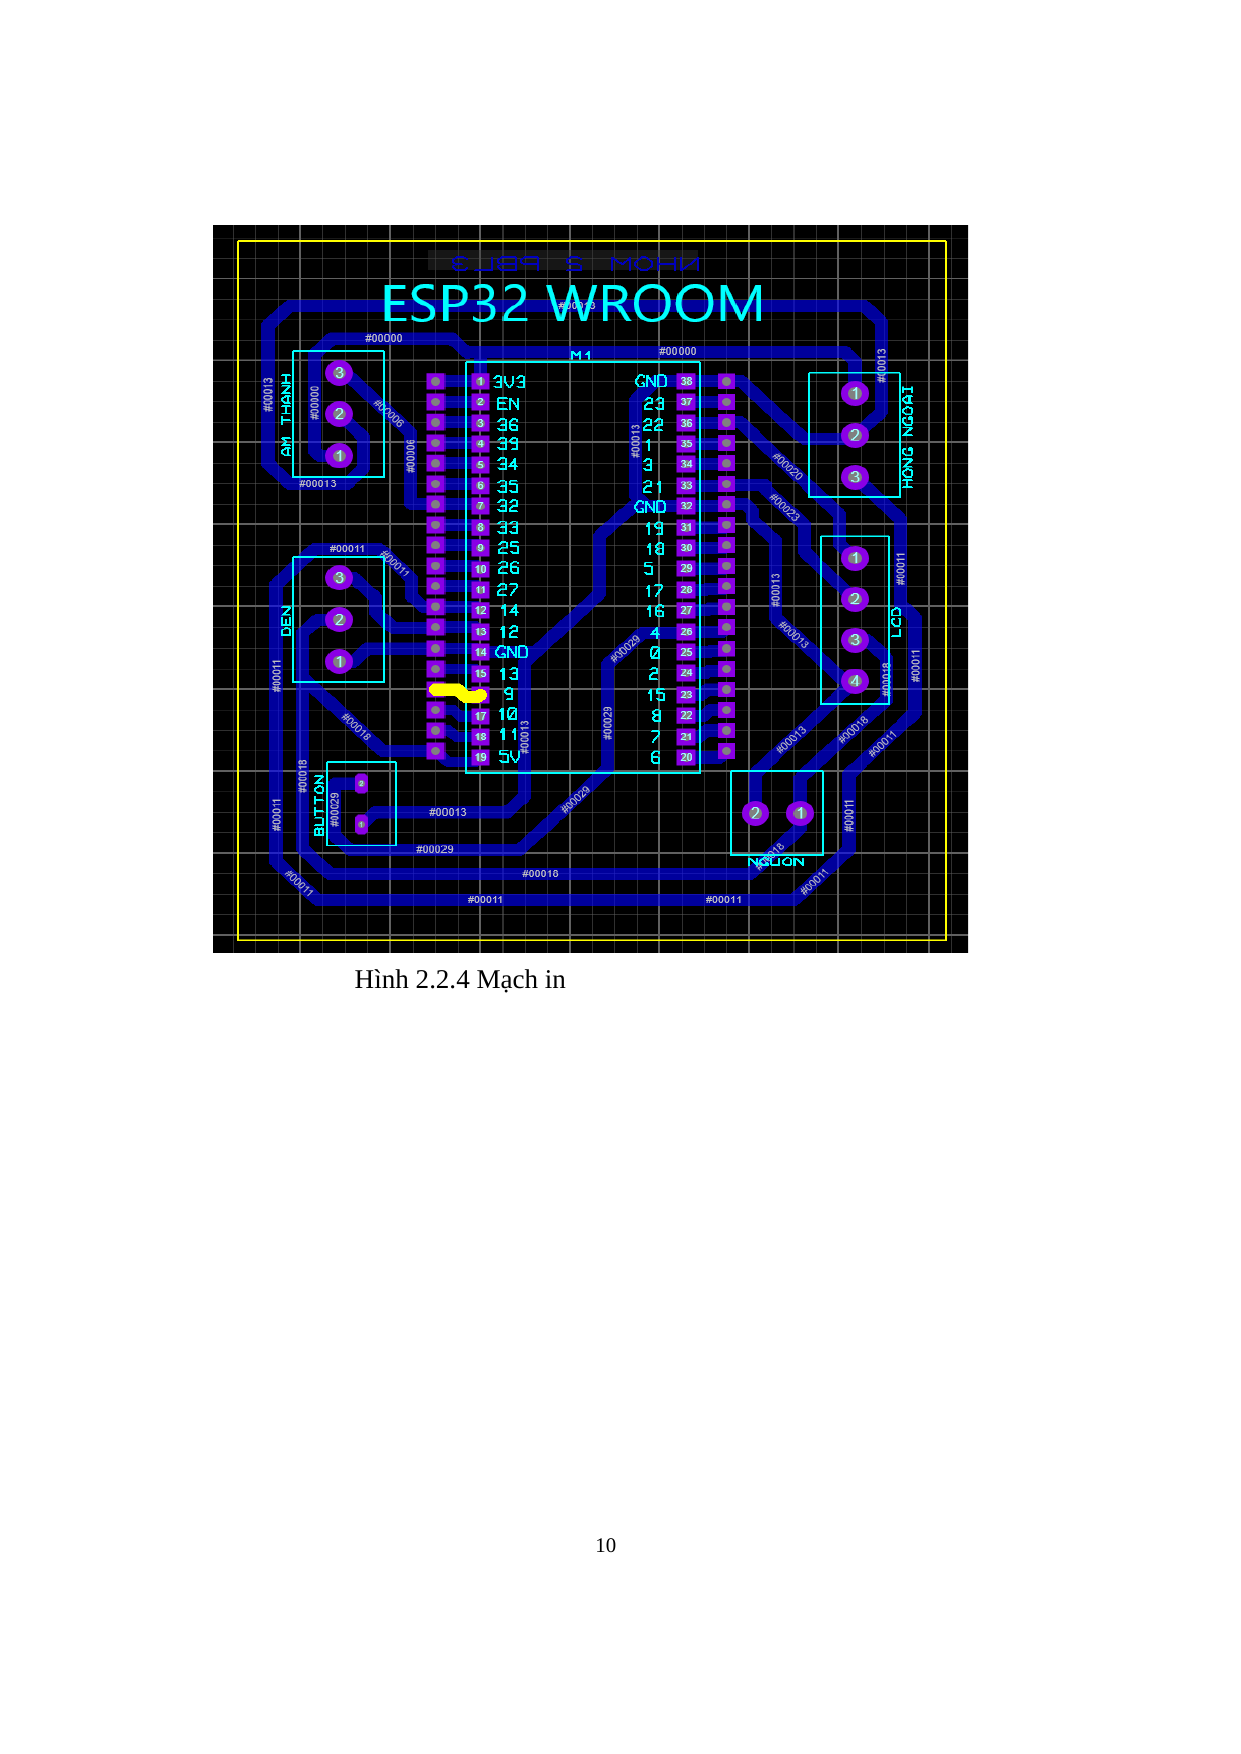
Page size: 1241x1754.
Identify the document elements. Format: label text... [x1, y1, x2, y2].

picture [213, 225, 969, 953]
text Hình 2.2.4 Mạch in [118, 963, 1063, 994]
